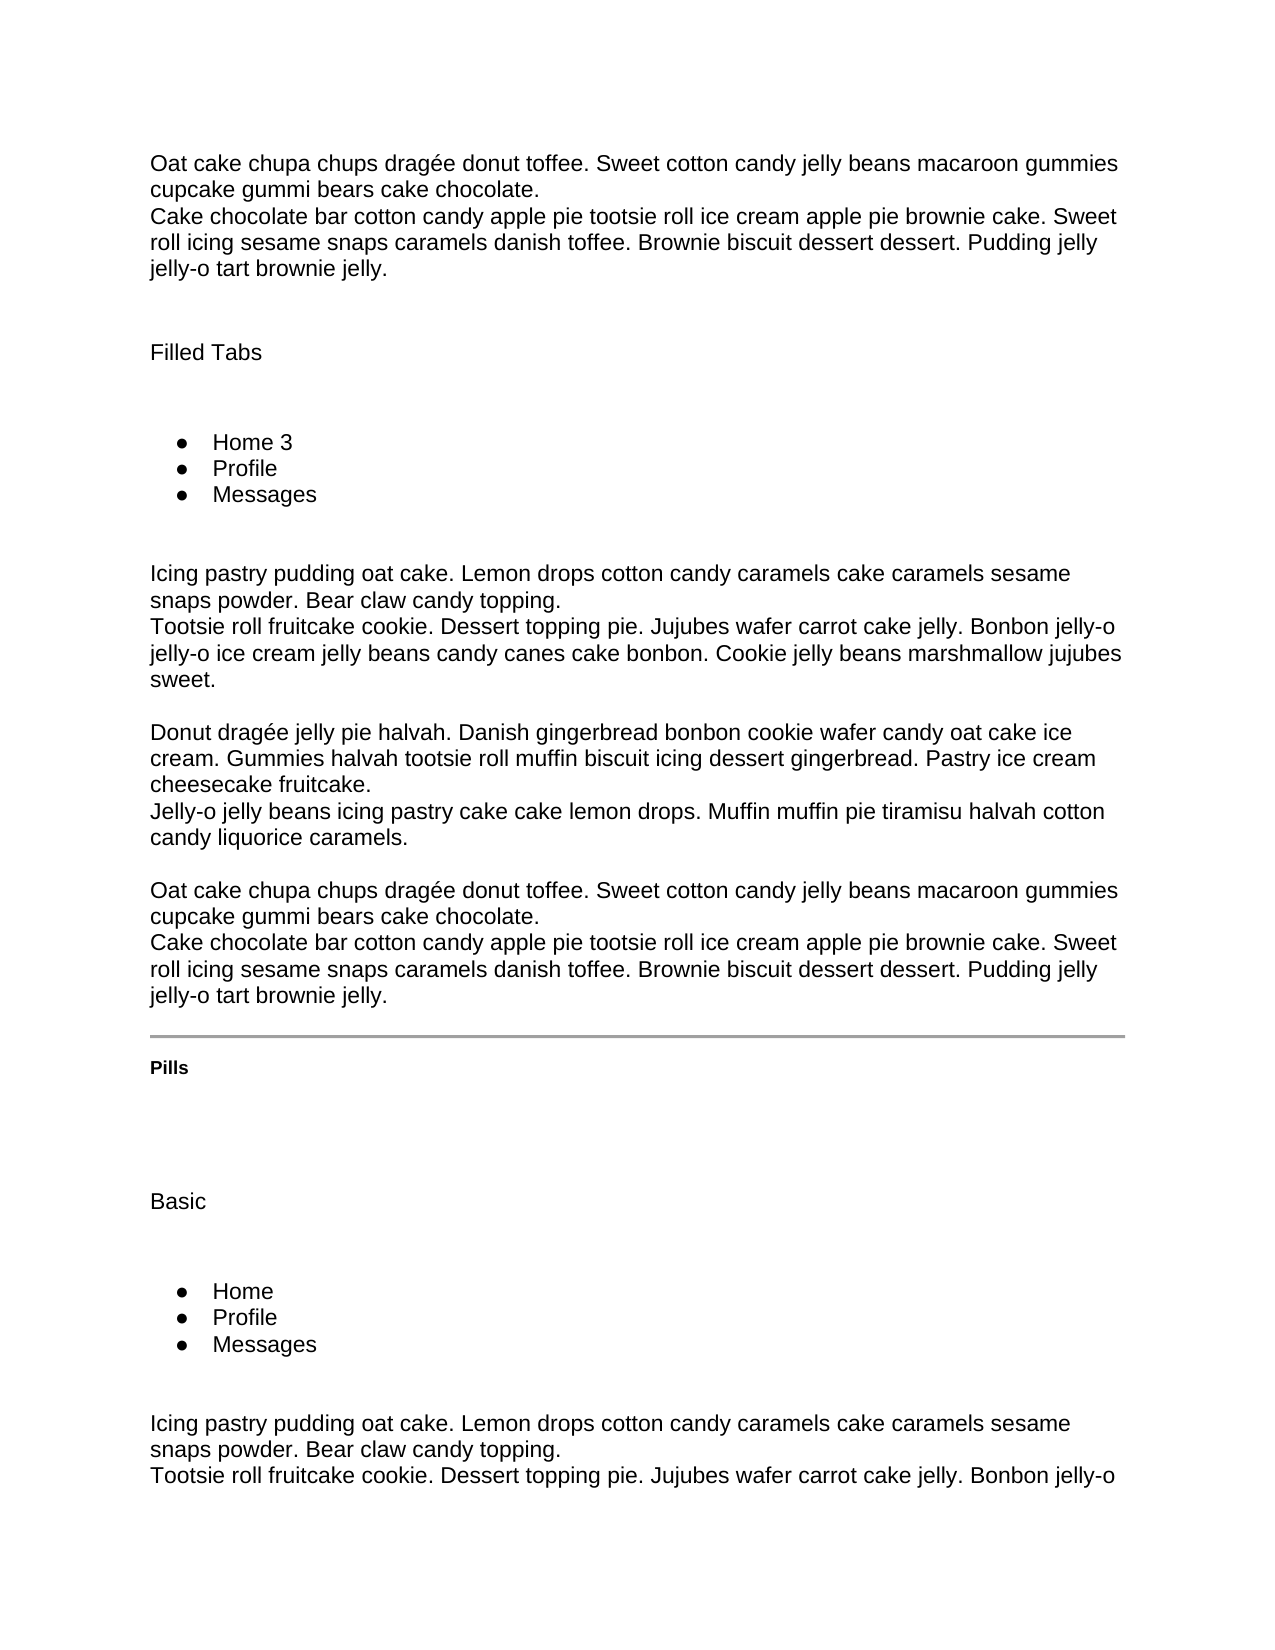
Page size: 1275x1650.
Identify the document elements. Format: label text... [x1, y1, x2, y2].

text Icing pastry pudding oat cake. Lemon drops cotton candy caramels cake caramels sesame snaps powder. Bear claw candy topping. [150, 1410, 1125, 1462]
text Oat cake chupa chups dragée donut toffee. Sweet cotton candy jelly beans macaroon gummies cupcake gummi bears cake chocolate. [150, 877, 1125, 929]
subtitle Pills [150, 1039, 1125, 1078]
list Profile [175, 455, 1125, 481]
text Cake chocolate bar cotton candy apple pie tootsie roll ice cream apple pie brownie cake. Sweet roll icing sesame snaps caramels danish toffee. Brownie biscuit dessert dessert. Pudding jelly jelly-o tart brownie jelly. [150, 929, 1125, 1008]
list Home 3 [175, 429, 1125, 455]
list Messages [175, 1331, 1125, 1357]
text Donut dragée jelly pie halvah. Danish gingerbread bonbon cookie wafer candy oat cake ice cream. Gummies halvah tootsie roll muffin biscuit icing dessert gingerbread. Pastry ice cream cheesecake fruitcake. [150, 718, 1125, 798]
text Filled Tabs [150, 338, 1125, 365]
text Basic [150, 1188, 1125, 1214]
text Cake chocolate bar cotton candy apple pie tootsie roll ice cream apple pie brownie cake. Sweet roll icing sesame snaps caramels danish toffee. Brownie biscuit dessert dessert. Pudding jelly jelly-o tart brownie jelly. [150, 203, 1125, 282]
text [150, 1462, 1125, 1489]
text Icing pastry pudding oat cake. Lemon drops cotton candy caramels cake caramels sesame snaps powder. Bear claw candy topping. [150, 560, 1125, 613]
list Home [175, 1278, 1125, 1304]
text Oat cake chupa chups dragée donut toffee. Sweet cotton candy jelly beans macaroon gummies cupcake gummi bears cake chocolate. [150, 150, 1125, 203]
list Messages [175, 481, 1125, 508]
text Jelly-o jelly beans icing pastry cake cake lemon drops. Muffin muffin pie tiramisu halvah cotton candy liquorice caramels. [150, 798, 1125, 850]
list Profile [175, 1304, 1125, 1331]
